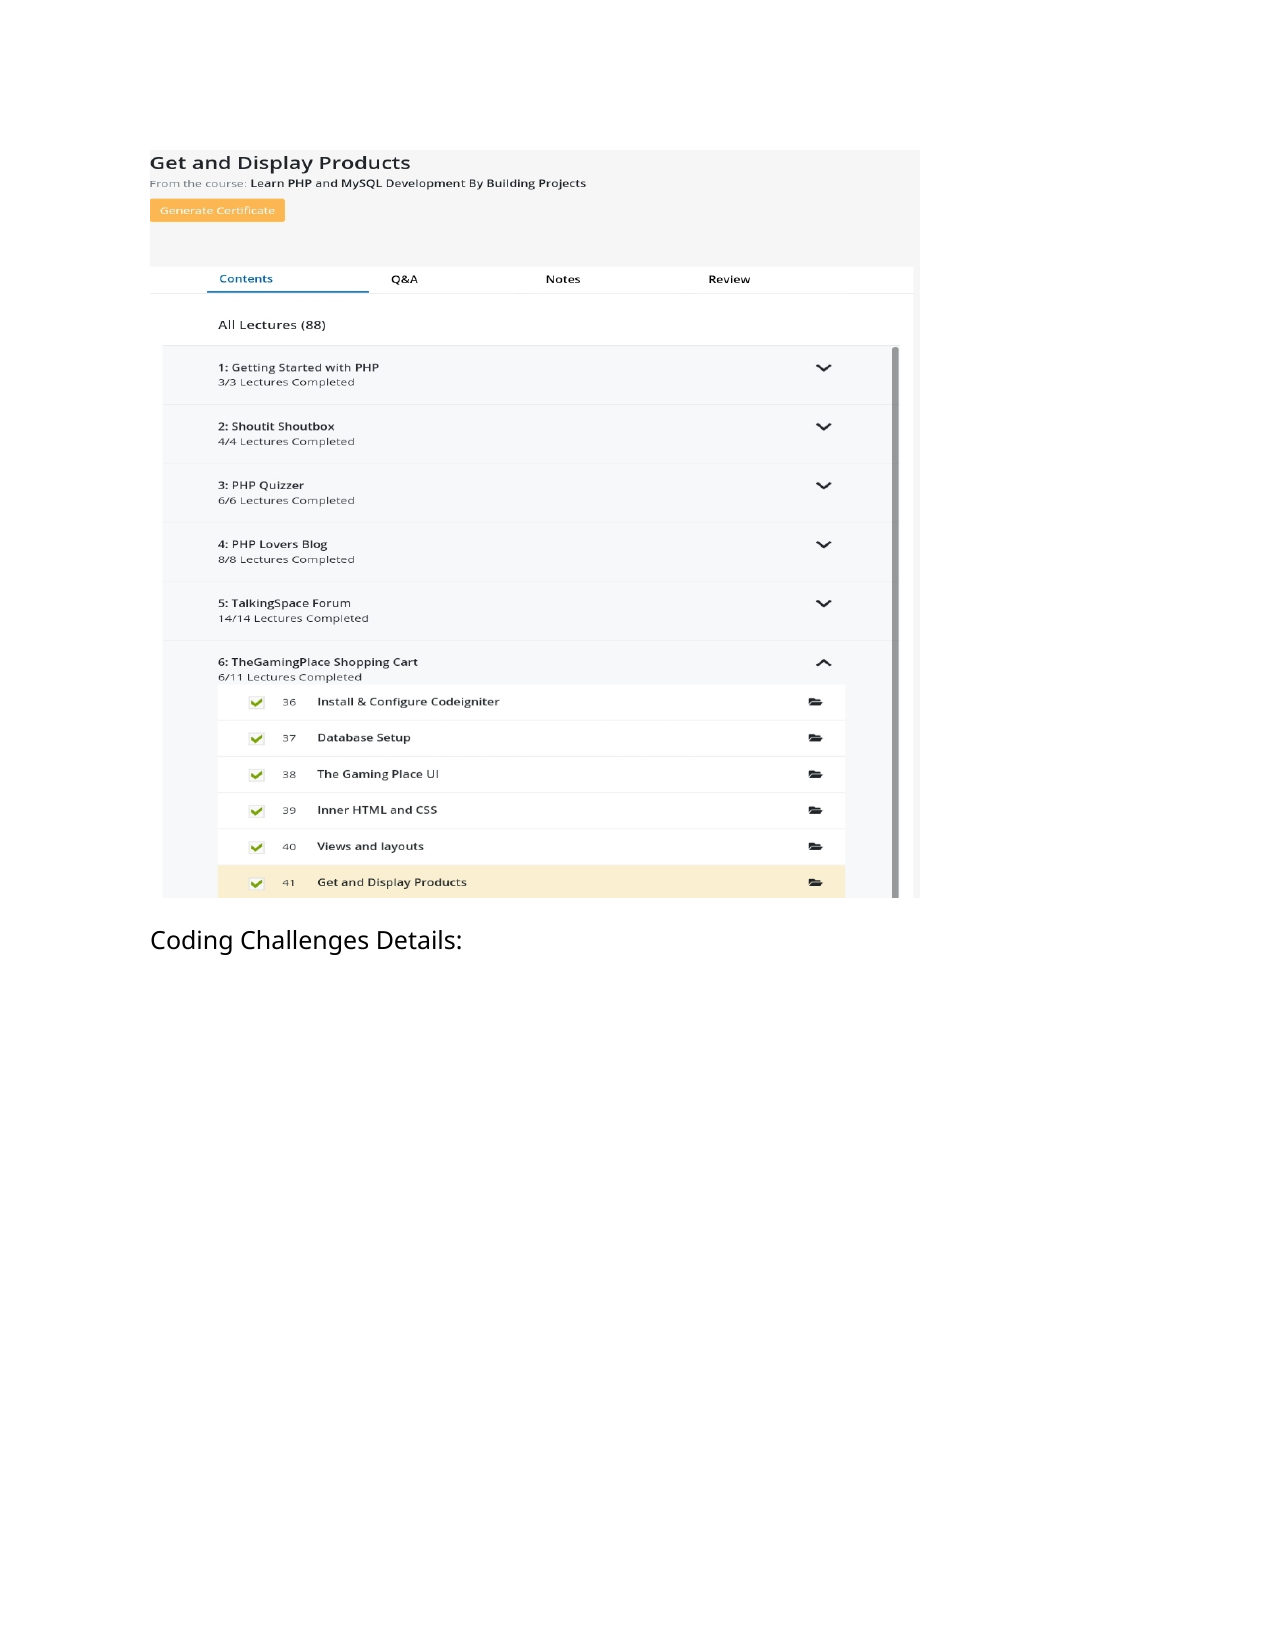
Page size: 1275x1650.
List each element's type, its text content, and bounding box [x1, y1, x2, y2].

picture [150, 150, 920, 898]
text Coding Challenges Details: [150, 923, 1125, 957]
